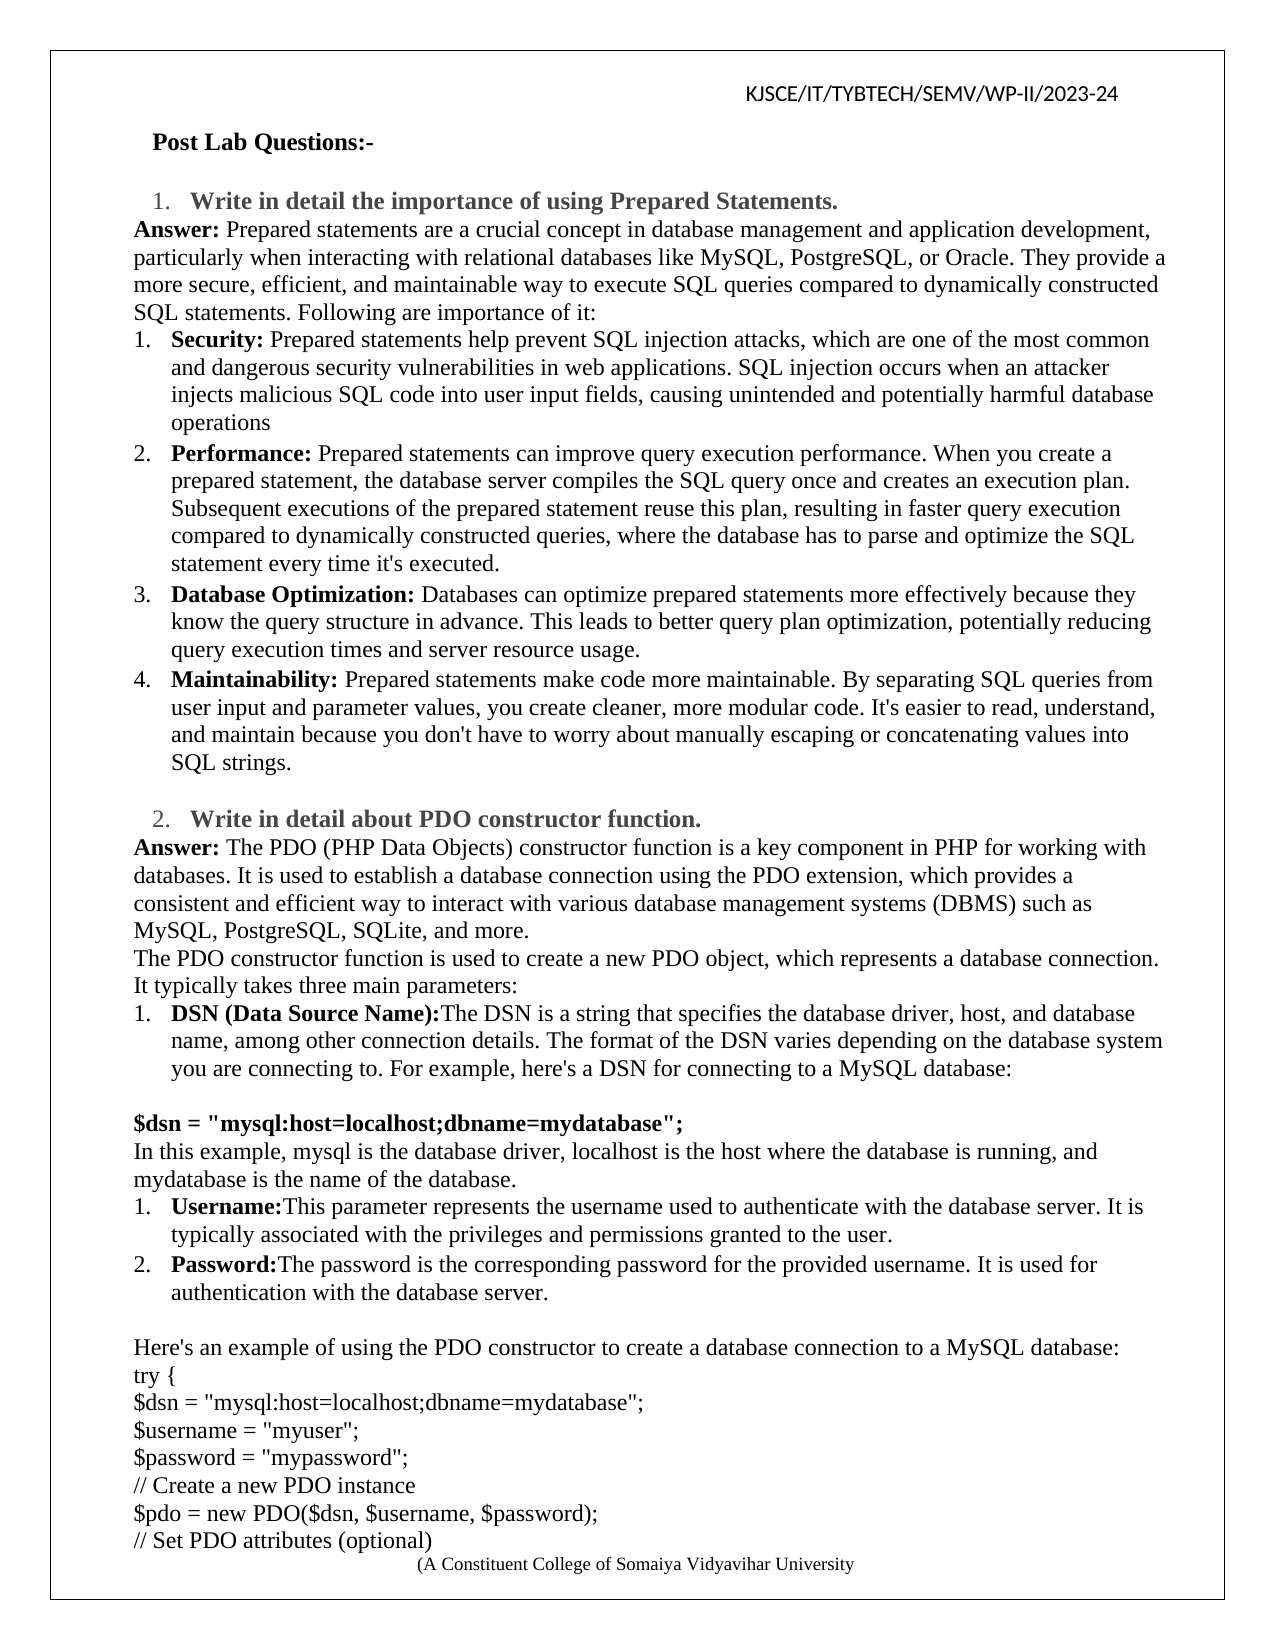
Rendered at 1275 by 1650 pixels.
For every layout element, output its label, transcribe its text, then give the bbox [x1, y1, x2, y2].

text Here's an example of using the PDO constructor to create a database connection to a MySQL database: [133, 1333, 1171, 1361]
list Password:The password is the corresponding password for the provided username. It is used for authentication with the database server. [133, 1250, 1171, 1305]
text // Create a new PDO instance [133, 1471, 1171, 1499]
text // Set PDO attributes (optional) [133, 1526, 1171, 1554]
text The PDO constructor function is used to create a new PDO object, which represents a database connection. It typically takes three main parameters: [133, 944, 1171, 999]
text In this example, mysql is the database driver, localhost is the host where the database is running, and mydatabase is the name of the database. [133, 1137, 1171, 1192]
text $username = "myuser"; [133, 1416, 1171, 1443]
list Username:This parameter represents the username used to authenticate with the database server. It is typically associated with the privileges and permissions granted to the user. [133, 1192, 1171, 1247]
list Database Optimization: Databases can optimize prepared statements more effectively because they know the query structure in advance. This leads to better query plan optimization, potentially reducing query execution times and server resource usage. [133, 579, 1171, 662]
list Security: Prepared statements help prevent SQL injection attacks, which are one of the most common and dangerous security vulnerabilities in web applications. SQL injection occurs when an attacker injects malicious SQL code into user input fields, causing unintended and potentially harmful database operations [133, 325, 1171, 436]
list Write in detail about PDO constructor function. [152, 804, 1171, 833]
text Post Lab Questions:- [152, 127, 1171, 156]
text $pdo = new PDO($dsn, $username, $password); [133, 1499, 1171, 1526]
text Answer: The PDO (PHP Data Objects) constructor function is a key component in PHP for working with databases. It is used to establish a database connection using the PDO extension, which provides a consistent and efficient way to interact with various database management systems (DBMS) such as MySQL, PostgreSQL, SQLite, and more. [133, 833, 1171, 944]
list Maintainability: Prepared statements make code more maintainable. By separating SQL queries from user input and parameter values, you create cleaner, more modular code. It's easier to read, understand, and maintain because you don't have to worry about manually escaping or concatenating values into SQL strings. [133, 665, 1171, 776]
list DSN (Data Source Name):The DSN is a string that specifies the database driver, host, and database name, among other connection details. The format of the DSN varies depending on the database system you are connecting to. For example, here's a DSN for connecting to a MySQL database: [133, 999, 1171, 1082]
list Performance: Prepared statements can improve query execution performance. When you create a prepared statement, the database server compiles the SQL query once and creates an execution plan. Subsequent executions of the prepared statement reuse this plan, resulting in faster query execution compared to dynamically constructed queries, where the database has to parse and optimize the SQL statement every time it's executed. [133, 439, 1171, 577]
text Answer: Prepared statements are a crucial concept in database management and application development, particularly when interacting with relational databases like MySQL, PostgreSQL, or Oracle. They provide a more secure, efficient, and maintainable way to execute SQL queries compared to dynamically constructed SQL statements. Following are importance of it: [133, 215, 1171, 325]
text try { [133, 1361, 1171, 1388]
list Write in detail the importance of using Prepared Statements. [152, 186, 1171, 215]
text $password = "mypassword"; [133, 1443, 1171, 1471]
text $dsn = "mysql:host=localhost;dbname=mydatabase"; [133, 1109, 1171, 1137]
text $dsn = "mysql:host=localhost;dbname=mydatabase"; [133, 1388, 1171, 1416]
